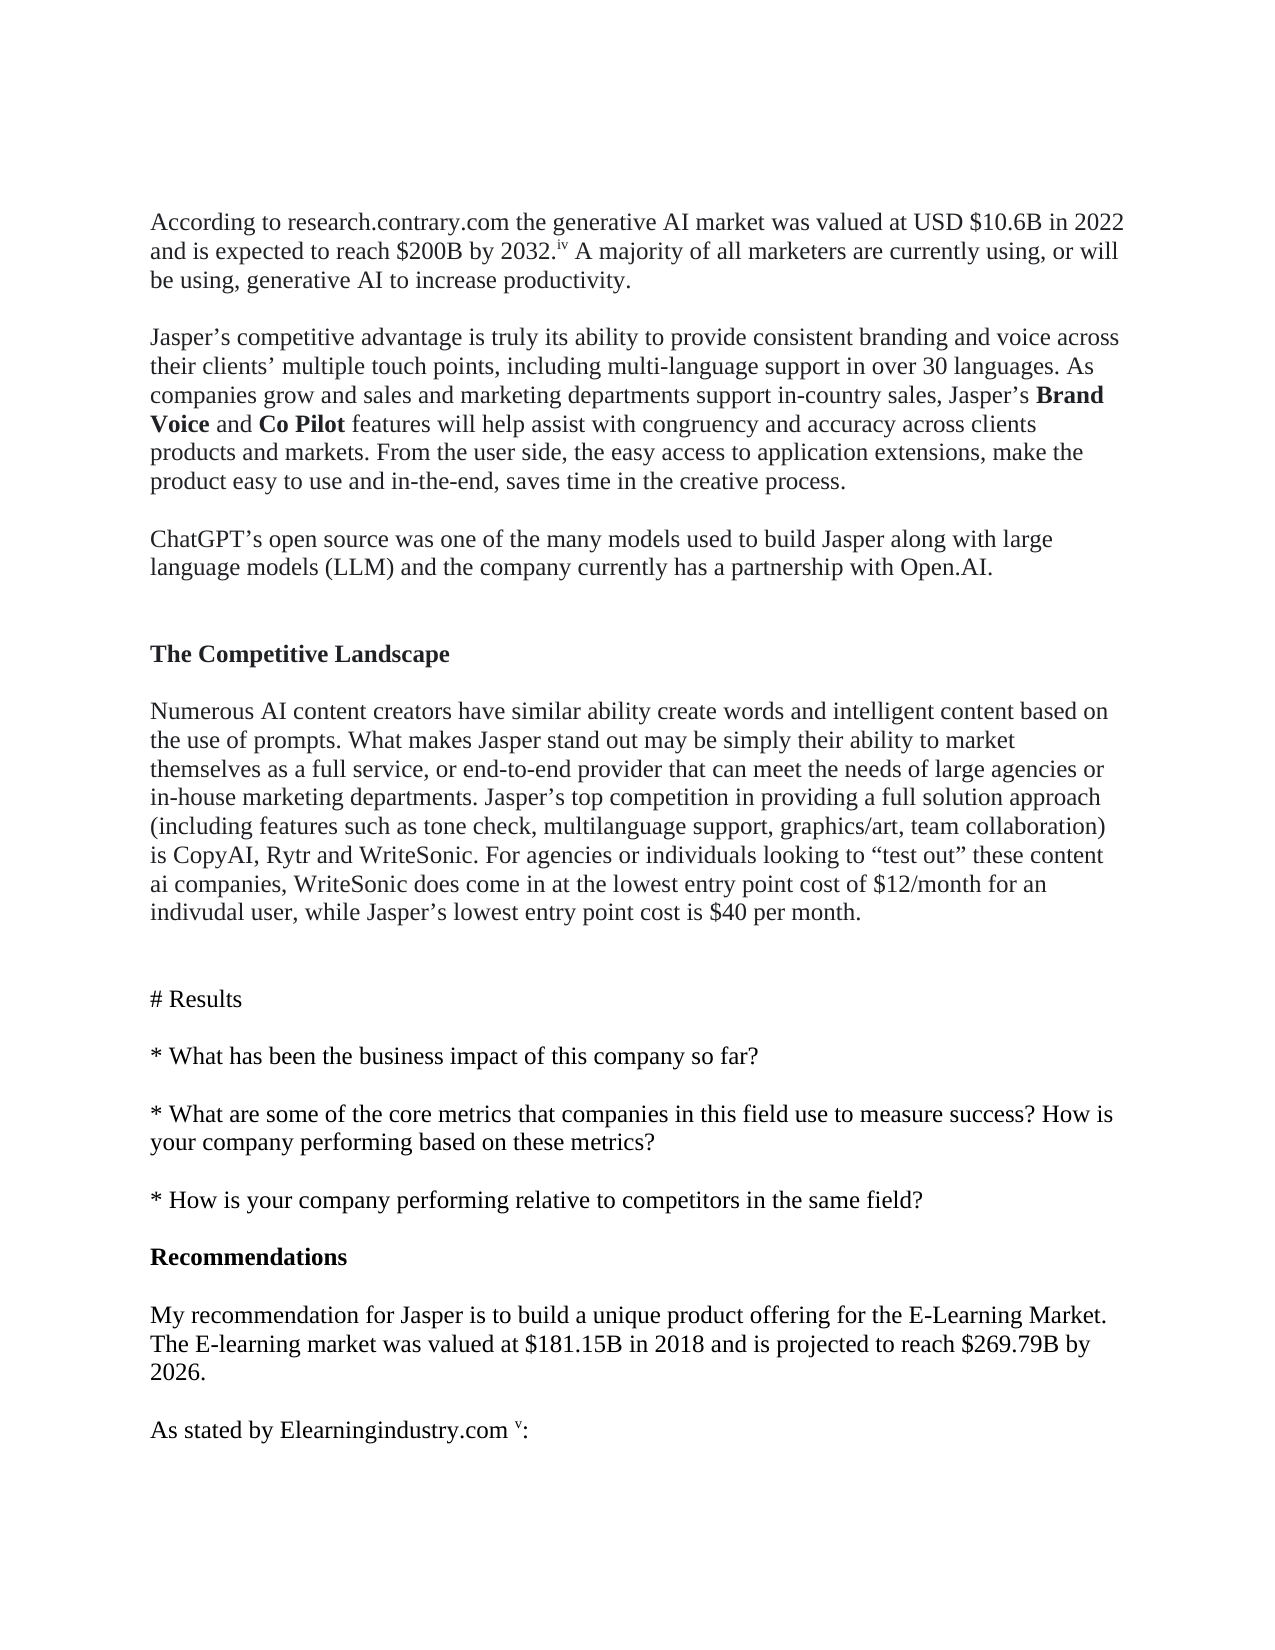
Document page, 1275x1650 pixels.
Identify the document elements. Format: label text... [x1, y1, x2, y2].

text # Results [150, 984, 1125, 1012]
text Numerous AI content creators have similar ability create words and intelligent content based on the use of prompts. What makes Jasper stand out may be simply their ability to market themselves as a full service, or end-to-end provider that can meet the needs of large agencies or in-house marketing departments. Jasper’s top competition in providing a full solution approach (including features such as tone check, multilanguage support, graphics/art, team collaboration) is CopyAI, Rytr and WriteSonic. For agencies or individuals looking to “test out” these content ai companies, WriteSonic does come in at the lowest entry point cost of $12/month for an indivudal user, while Jasper’s lowest entry point cost is $40 per month. [150, 696, 1125, 926]
text * How is your company performing relative to competitors in the same field? [150, 1185, 1125, 1214]
text As stated by Elearningindustry.com : [150, 1415, 1125, 1444]
text My recommendation for Jasper is to build a unique product offering for the E-Learning Market. The E-learning market was valued at $181.15B in 2018 and is projected to reach $269.79B by 2026. [150, 1300, 1125, 1386]
text * What has been the business impact of this company so far? [150, 1041, 1125, 1070]
text The Competitive Landscape [150, 639, 1125, 667]
text Recommendations [150, 1242, 1125, 1271]
text According to research.contrary.com the generative AI market was valued at USD $10.6B in 2022 and is expected to reach $200B by 2032. A majority of all marketers are currently using, or will be using, generative AI to increase productivity. [150, 207, 1125, 294]
text * What are some of the core metrics that companies in this field use to measure success? How is your company performing based on these metrics? [150, 1099, 1125, 1156]
text ChatGPT’s open source was one of the many models used to build Jasper along with large language models (LLM) and the company currently has a partnership with Open.AI. [150, 524, 1125, 581]
text Jasper’s competitive advantage is truly its ability to provide consistent branding and voice across their clients’ multiple touch points, including multi-language support in over 30 languages. As companies grow and sales and marketing departments support in-country sales, Jasper’s Brand Voice and Co Pilot features will help assist with congruency and accuracy across clients products and markets. From the user side, the easy access to application extensions, make the product easy to use and in-the-end, saves time in the creative process. [150, 322, 1125, 495]
